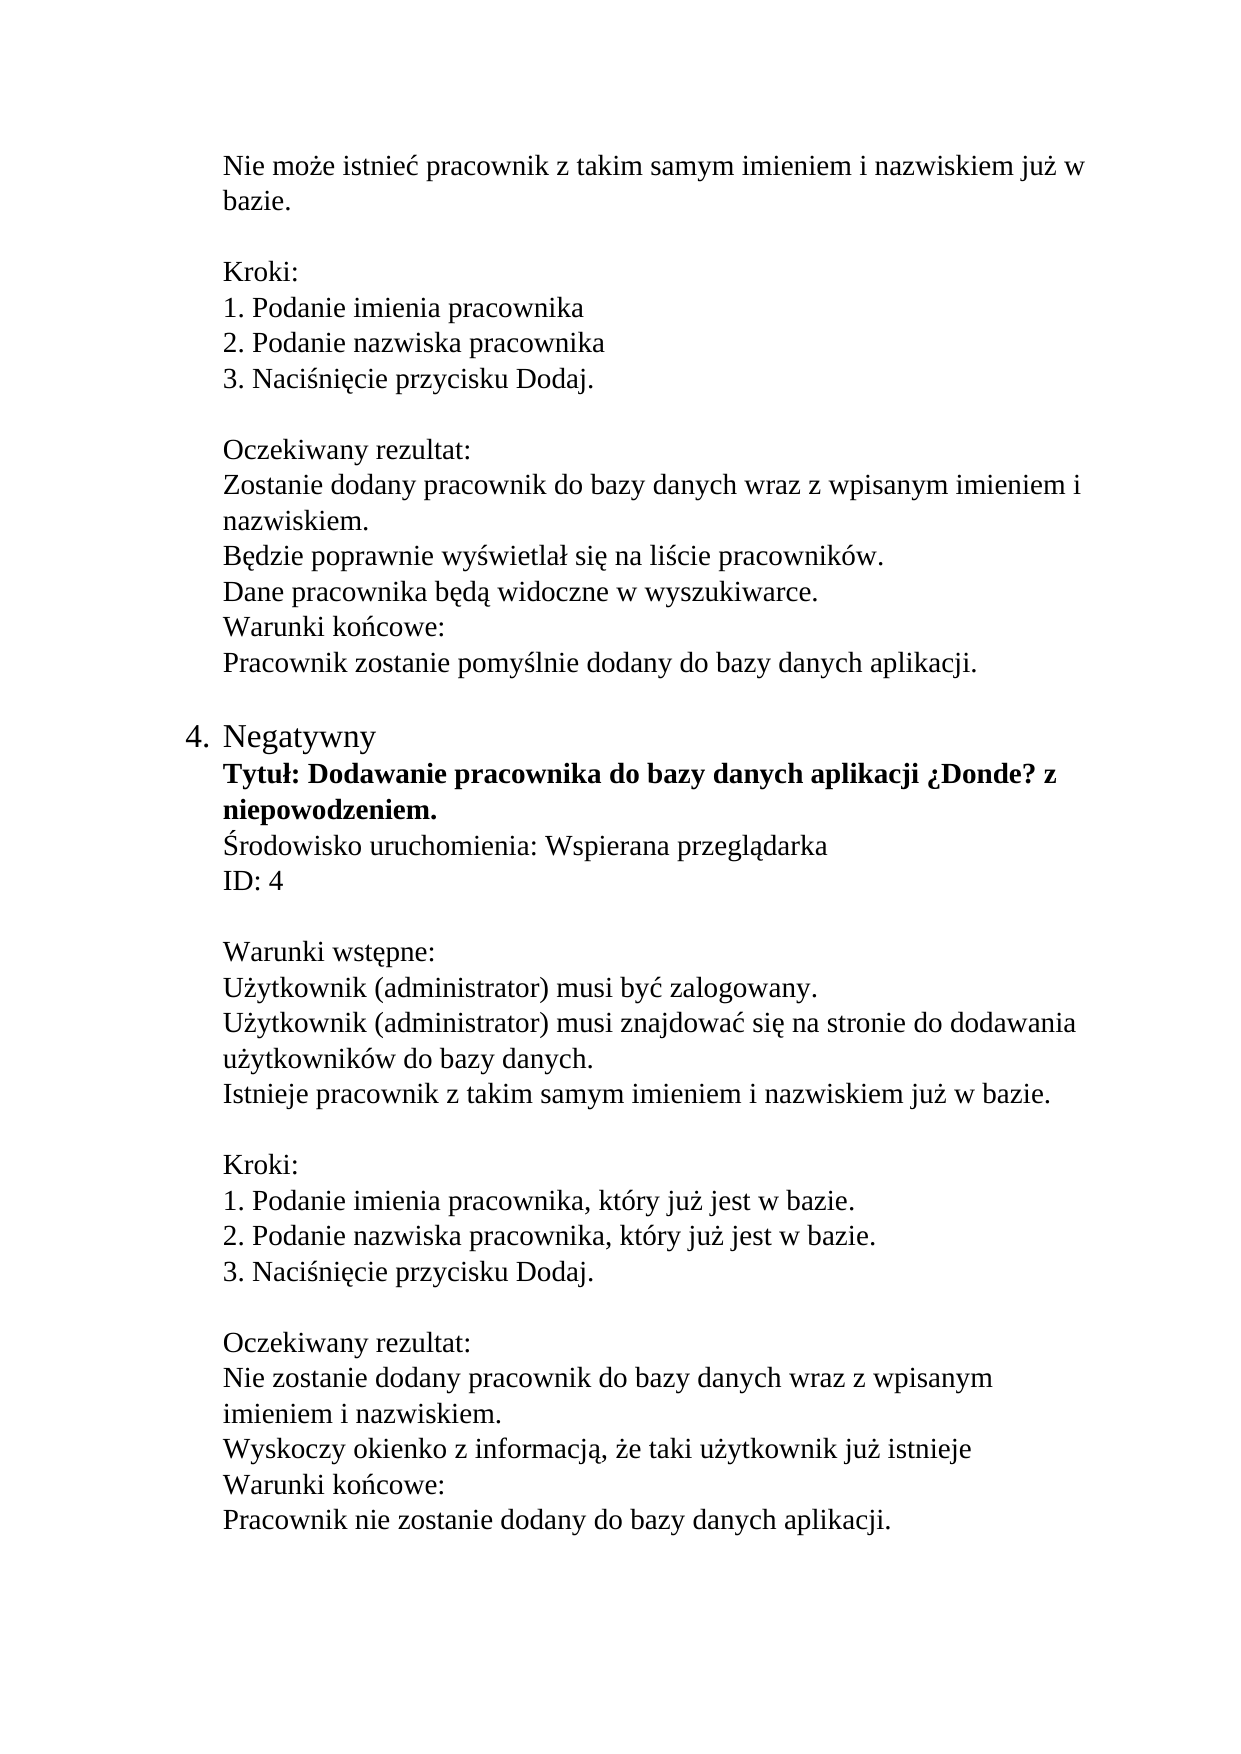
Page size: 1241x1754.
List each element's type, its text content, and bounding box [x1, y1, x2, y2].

list Zostanie dodany pracownik do bazy danych wraz z wpisanym imieniem i nazwiskiem. [223, 467, 1093, 536]
list Dane pracownika będą widoczne w wyszukiwarce. [223, 574, 1093, 607]
list Nie zostanie dodany pracownik do bazy danych wraz z wpisanym imieniem i nazwiskiem. [223, 1360, 1093, 1429]
list ID: 4 [223, 863, 1093, 897]
list 3. Naciśnięcie przycisku Dodaj. [223, 1254, 1093, 1287]
list Nie może istnieć pracownik z takim samym imieniem i nazwiskiem już w bazie. [223, 148, 1093, 217]
list 3. Naciśnięcie przycisku Dodaj. [223, 361, 1093, 394]
list Kroki: [223, 254, 1093, 288]
list 2. Podanie nazwiska pracownika [223, 325, 1093, 359]
list Warunki końcowe: [223, 1467, 1093, 1501]
list Kroki: [223, 1147, 1093, 1181]
list Warunki wstępne: [223, 934, 1093, 968]
list Warunki końcowe: [223, 609, 1093, 643]
list Użytkownik (administrator) musi znajdować się na stronie do dodawania użytkowników do bazy danych. [223, 1005, 1093, 1074]
list Wyskoczy okienko z informacją, że taki użytkownik już istnieje [223, 1431, 1093, 1465]
list Będzie poprawnie wyświetlał się na liście pracowników. [223, 538, 1093, 572]
list Istnieje pracownik z takim samym imieniem i nazwiskiem już w bazie. [223, 1076, 1093, 1110]
list Środowisko uruchomienia: Wspierana przeglądarka [223, 828, 1093, 861]
list Oczekiwany rezultat: [223, 432, 1093, 465]
list Oczekiwany rezultat: [223, 1325, 1093, 1358]
list Tytuł: Dodawanie pracownika do bazy danych aplikacji ¿Donde? z niepowodzeniem. [223, 757, 1093, 826]
list 1. Podanie imienia pracownika [223, 290, 1093, 323]
list Użytkownik (administrator) musi być zalogowany. [223, 970, 1093, 1003]
list 2. Podanie nazwiska pracownika, który już jest w bazie. [223, 1218, 1093, 1252]
list Pracownik zostanie pomyślnie dodany do bazy danych aplikacji. [223, 645, 1093, 678]
list Pracownik nie zostanie dodany do bazy danych aplikacji. [223, 1502, 1093, 1536]
list 1. Podanie imienia pracownika, który już jest w bazie. [223, 1183, 1093, 1216]
list Negatywny [185, 716, 1093, 754]
